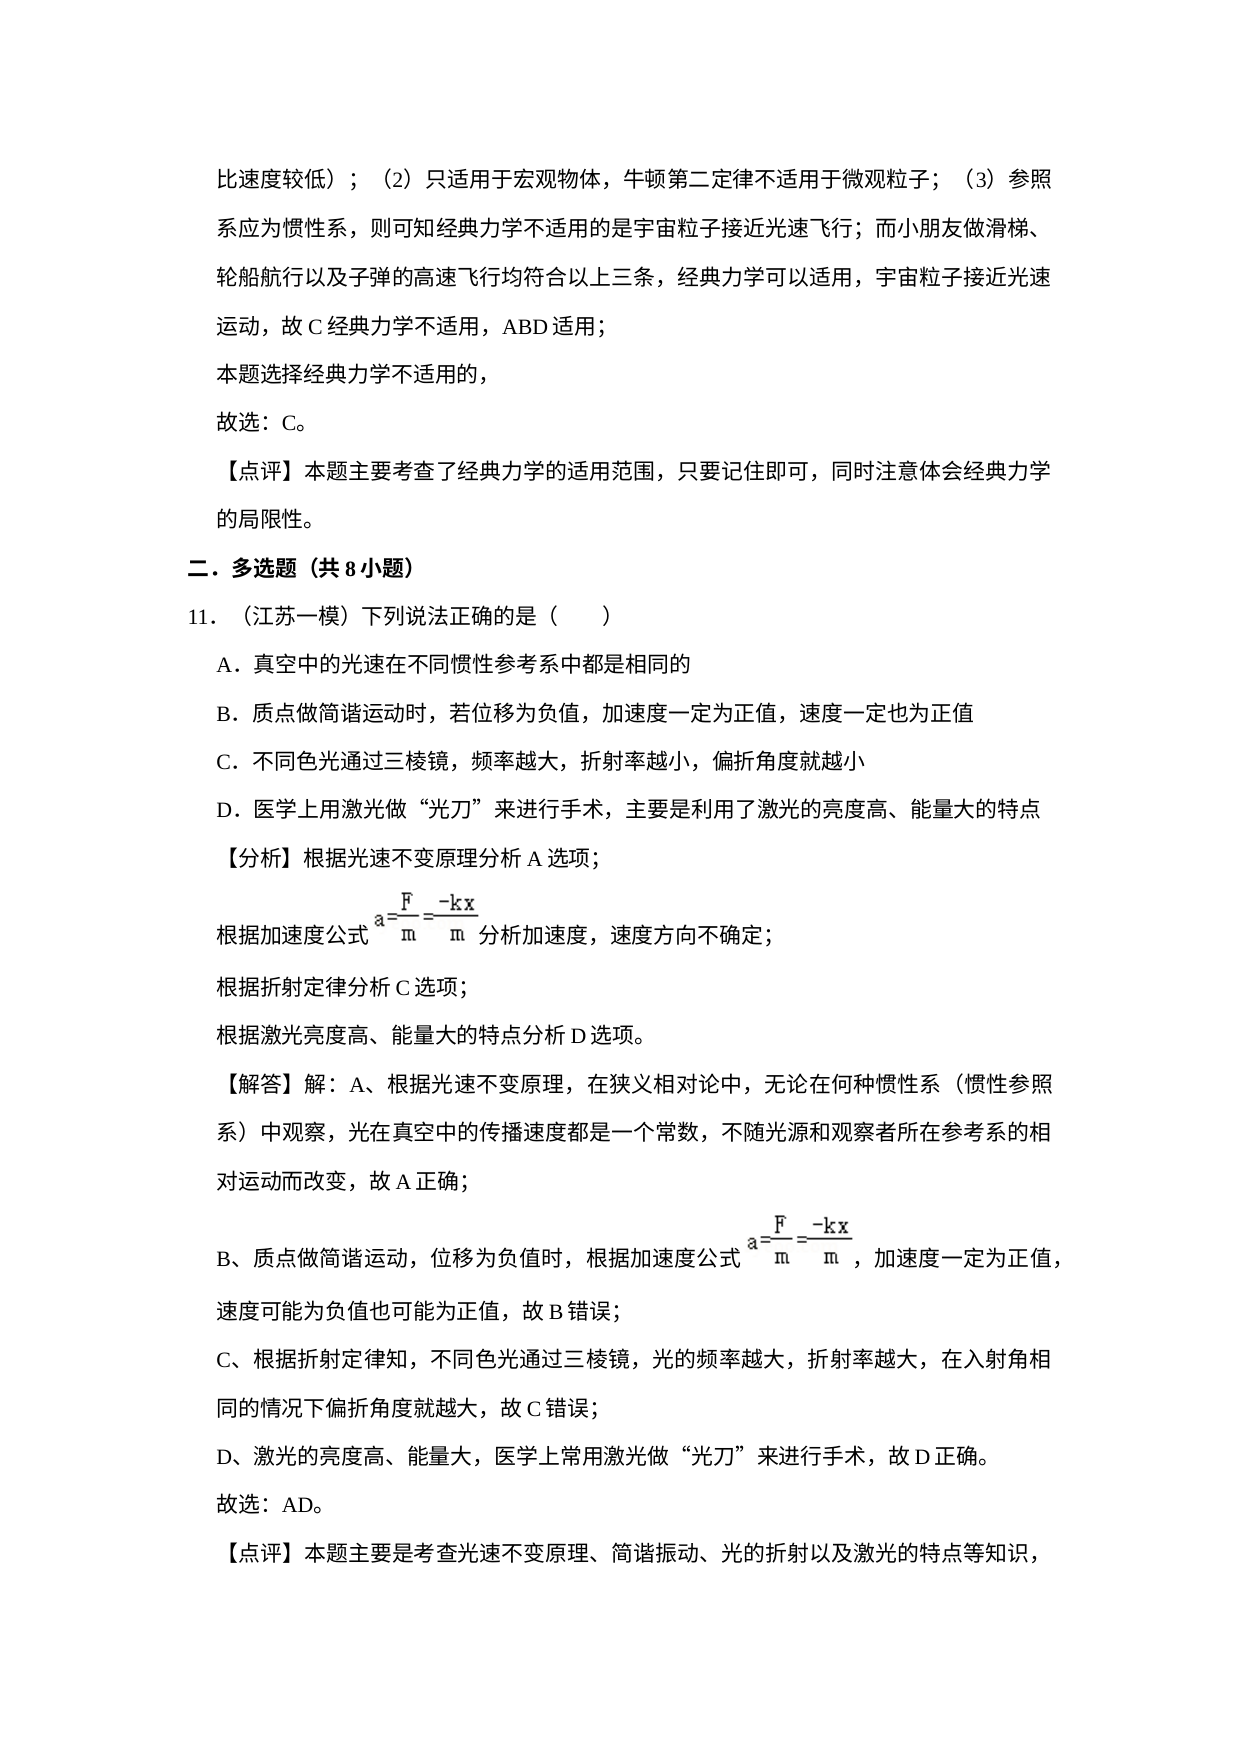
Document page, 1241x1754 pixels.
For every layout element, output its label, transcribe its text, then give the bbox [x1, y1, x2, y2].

picture [742, 1212, 853, 1267]
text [216, 1535, 1053, 1568]
text 根据激光亮度高、能量大的特点分析D选项。 [216, 1018, 1053, 1050]
text D．医学上用激光做“光刀”来进行手术，主要是利用了激光的亮度高、能量大的特点 [187, 792, 1053, 824]
text A．真空中的光速在不同惯性参考系中都是相同的 [187, 647, 1053, 679]
text D、激光的亮度高、能量大，医学上常用激光做“光刀”来进行手术，故D正确。 [216, 1439, 1053, 1471]
text 故选：C。 [216, 405, 1053, 437]
text 根据加速度公式分析加速度，速度方向不确定； [216, 889, 1053, 954]
text 根据折射定律分析C选项； [216, 969, 1053, 1002]
text B．质点做简谐运动时，若位移为负值，加速度一定为正值，速度一定也为正值 [187, 695, 1053, 728]
text 故选：AD。 [216, 1487, 1053, 1519]
text B、质点做简谐运动，位移为负值时，根据加速度公式，加速度一定为正值，速度可能为负值也可能为正值，故B错误； [216, 1212, 1053, 1326]
text 11．（江苏一模）下列说法正确的是（ ） [187, 599, 1053, 631]
text 本题选择经典力学不适用的， [216, 357, 1053, 389]
text 【点评】本题主要考查了经典力学的适用范围，只要记住即可，同时注意体会经典力学的局限性。 [216, 453, 1053, 534]
text C、根据折射定律知，不同色光通过三棱镜，光的频率越大，折射率越大，在入射角相同的情况下偏折角度就越大，故C错误； [216, 1342, 1053, 1423]
text C．不同色光通过三棱镜，频率越大，折射率越小，偏折角度就越小 [187, 744, 1053, 776]
text 二．多选题（共8小题） [187, 550, 1053, 583]
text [216, 162, 1053, 341]
text 【分析】根据光速不变原理分析A选项； [216, 840, 1053, 873]
text 【解答】解：A、根据光速不变原理，在狭义相对论中，无论在何种惯性系（惯性参照系）中观察，光在真空中的传播速度都是一个常数，不随光源和观察者所在参考系的相对运动而改变，故A正确； [216, 1066, 1053, 1196]
picture [369, 888, 479, 944]
